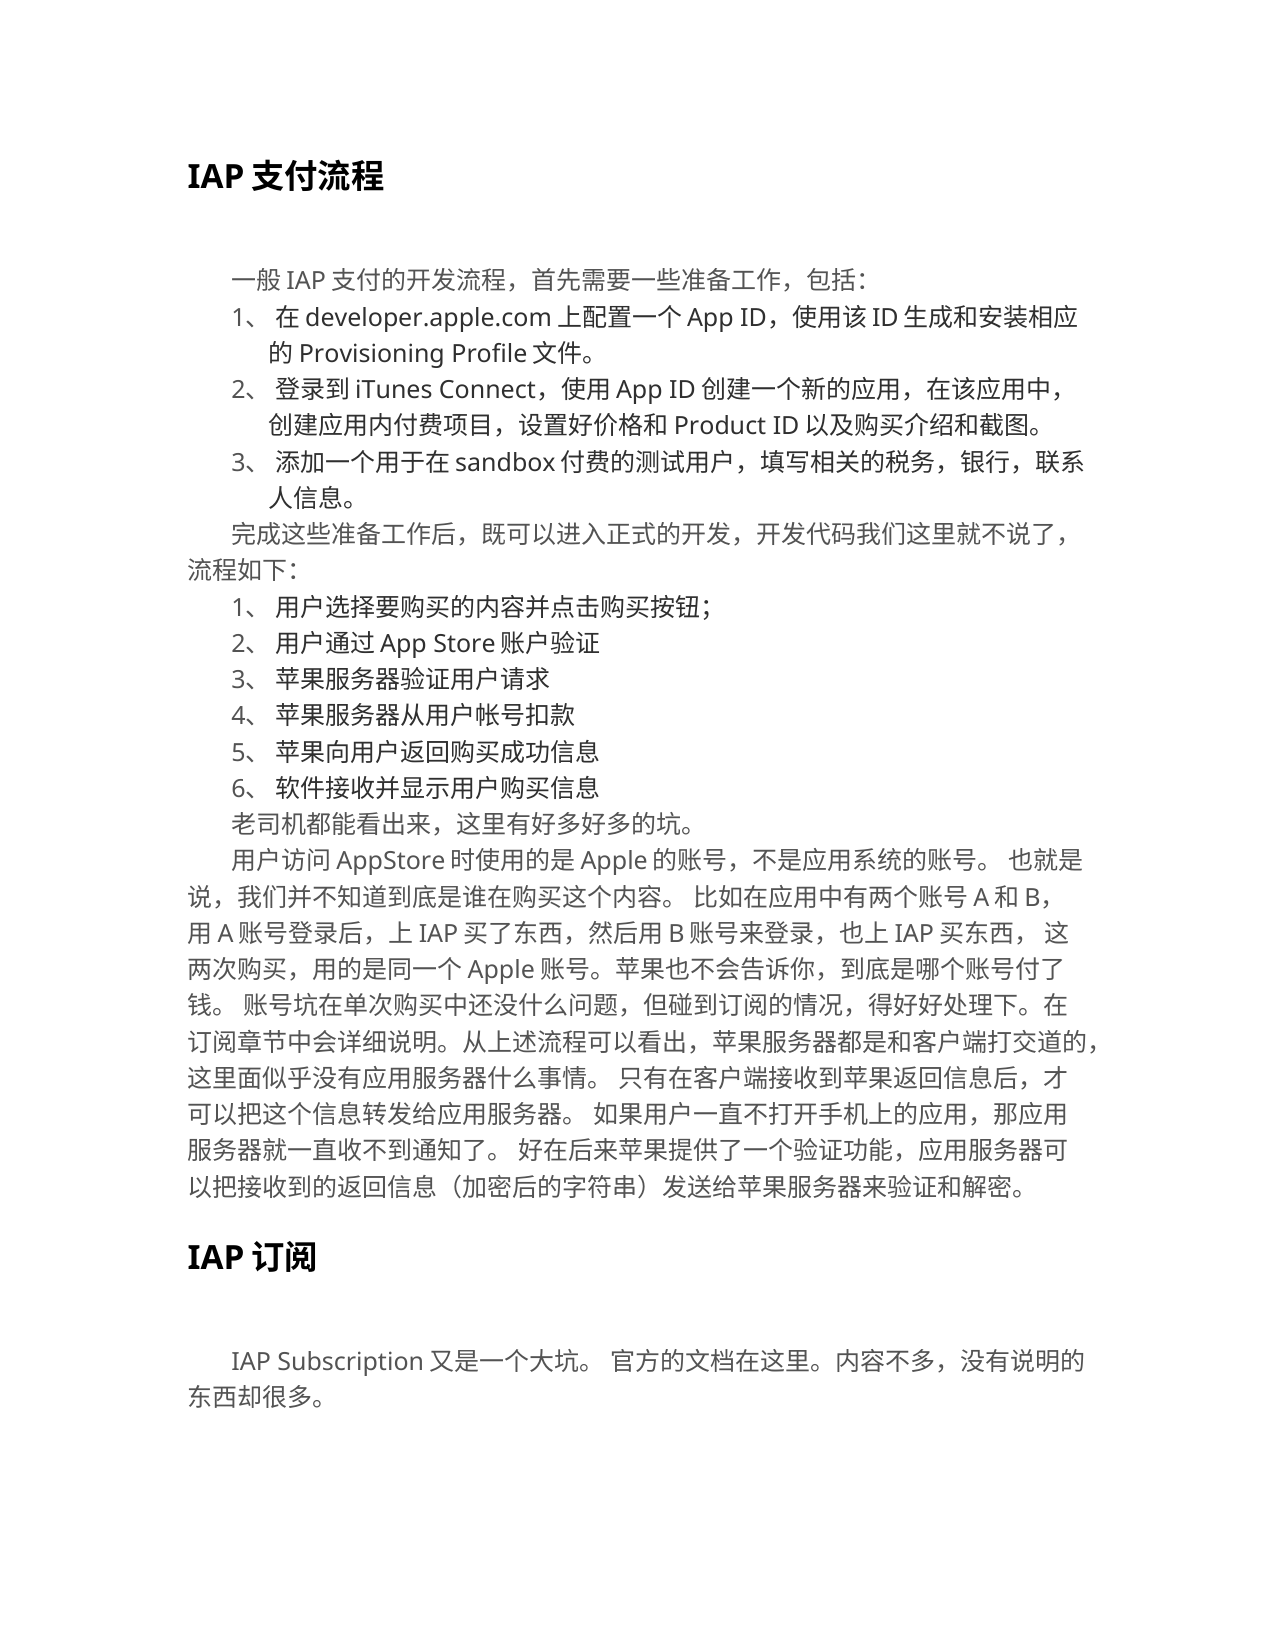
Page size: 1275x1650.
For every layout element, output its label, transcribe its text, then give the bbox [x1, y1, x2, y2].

list 苹果向用户返回购买成功信息 [231, 732, 1087, 768]
list 苹果服务器验证用户请求 [231, 659, 1087, 696]
list 软件接收并显示用户购买信息 [231, 768, 1087, 804]
text IAP Subscription又是一个大坑。 官方的文档在这里。内容不多，没有说明的东西却很多。 [187, 1341, 1087, 1414]
list 在developer.apple.com上配置一个App ID，使用该ID生成和安装相应的Provisioning Profile文件。 [231, 297, 1087, 369]
text 一般IAP支付的开发流程，首先需要一些准备工作，包括： [187, 261, 1087, 297]
text 完成这些准备工作后，既可以进入正式的开发，开发代码我们这里就不说了，流程如下： [187, 514, 1087, 587]
list 用户选择要购买的内容并点击购买按钮； [231, 587, 1087, 623]
list 登录到iTunes Connect，使用App ID创建一个新的应用，在该应用中，创建应用内付费项目，设置好价格和Product ID以及购买介绍和截图。 [231, 369, 1087, 442]
text 用户访问AppStore时使用的是Apple的账号，不是应用系统的账号。 也就是说，我们并不知道到底是谁在购买这个内容。 比如在应用中有两个账号A和B，用A账号登录后，上IAP买了东西，然后用B账号来登录，也上IAP买东西， 这两次购买，用的是同一个Apple账号。苹果也不会告诉你，到底是哪个账号付了钱。 账号坑在单次购买中还没什么问题，但碰到订阅的情况，得好好处理下。在订阅章节中会详细说明。从上述流程可以看出，苹果服务器都是和客户端打交道的，这里面似乎没有应用服务器什么事情。 只有在客户端接收到苹果返回信息后，才可以把这个信息转发给应用服务器。 如果用户一直不打开手机上的应用，那应用服务器就一直收不到通知了。 好在后来苹果提供了一个验证功能，应用服务器可以把接收到的返回信息（加密后的字符串）发送给苹果服务器来验证和解密。 [187, 841, 1087, 1203]
list 苹果服务器从用户帐号扣款 [231, 696, 1087, 732]
list 添加一个用于在sandbox付费的测试用户，填写相关的税务，银行，联系人信息。 [231, 442, 1087, 514]
subtitle IAP支付流程 [187, 150, 1087, 198]
list 用户通过App Store账户验证 [231, 623, 1087, 659]
text 老司机都能看出来，这里有好多好多的坑。 [187, 804, 1087, 841]
subtitle IAP订阅 [187, 1230, 1087, 1279]
